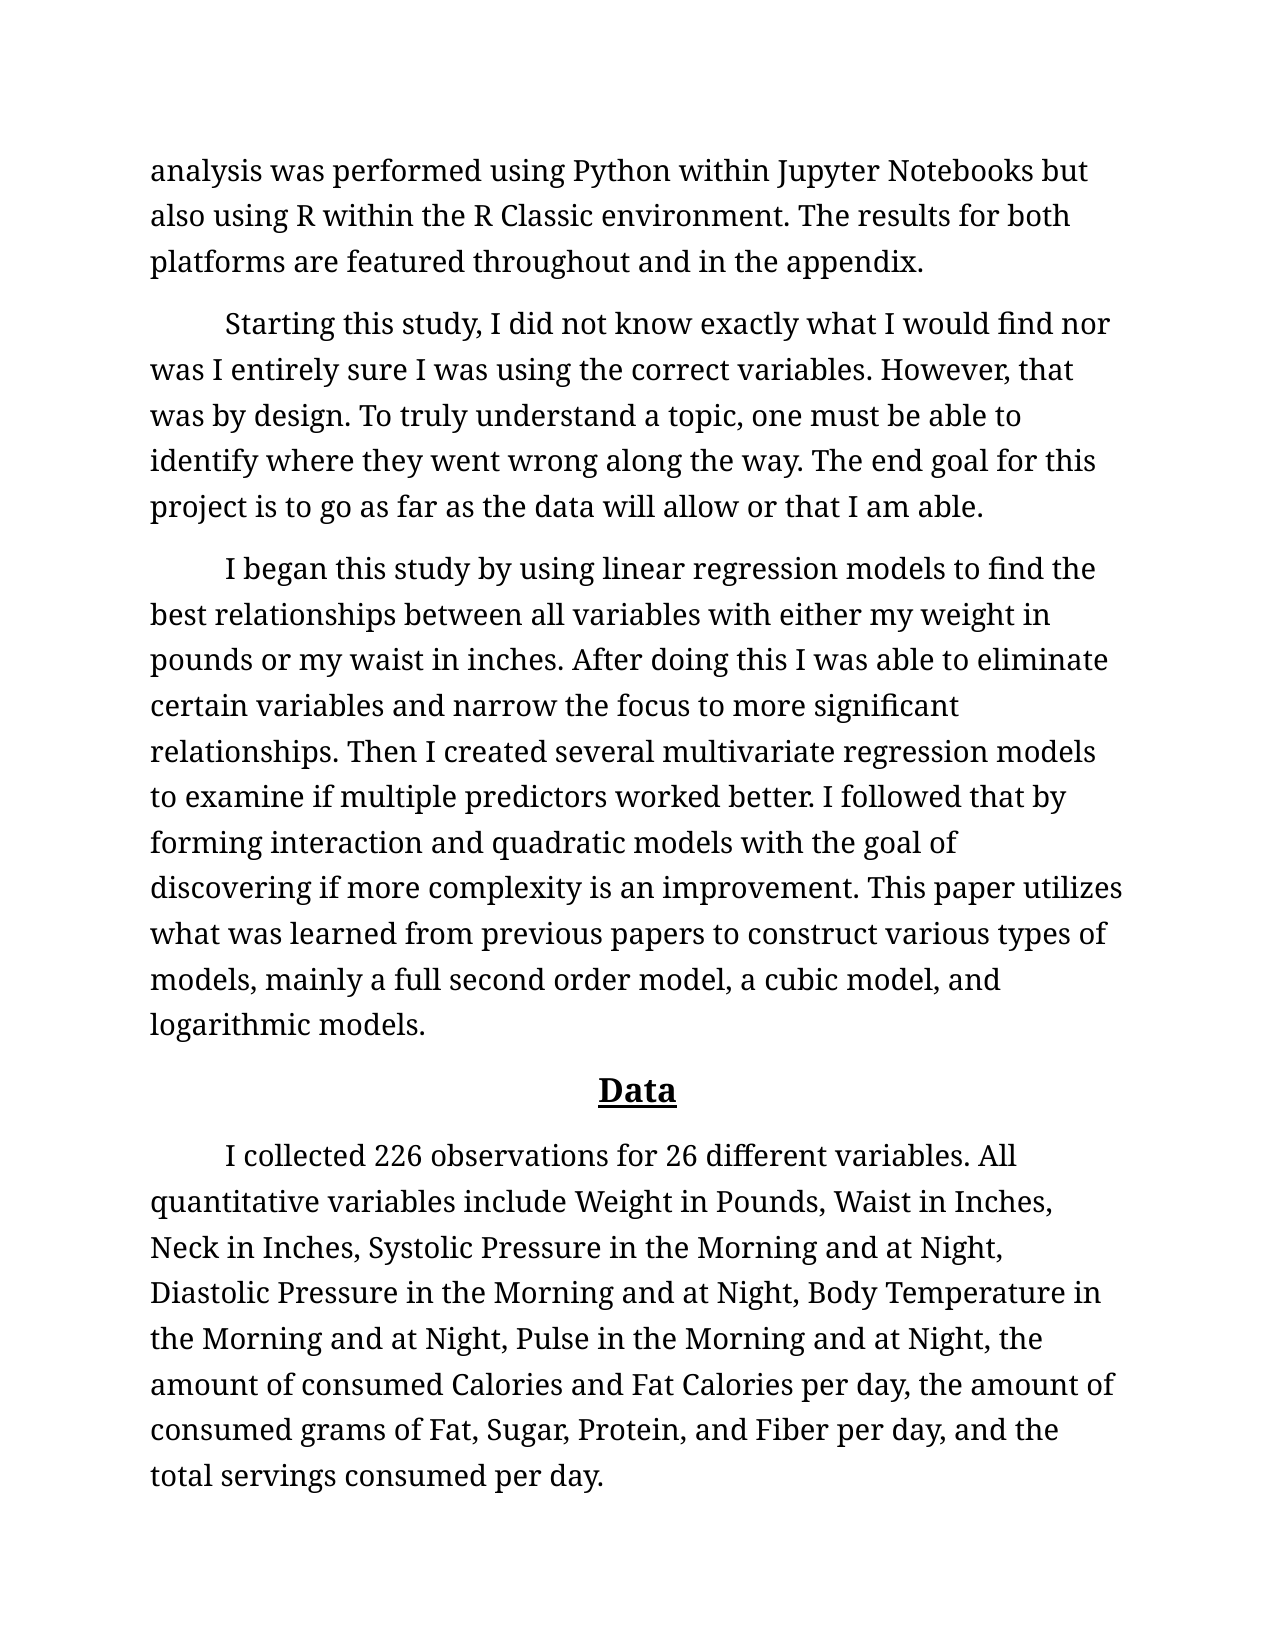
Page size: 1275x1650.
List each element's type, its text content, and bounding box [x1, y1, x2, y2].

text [150, 150, 1125, 281]
text Data [150, 1067, 1125, 1112]
text Starting this study, I did not know exactly what I would find nor was I entirely sure I was using the correct variables. However, that was by design. To truly understand a topic, one must be able to identify where they went wrong along the way. The end goal for this project is to go as far as the data will allow or that I am able. [150, 303, 1125, 526]
text I collected 226 observations for 26 different variables. All quantitative variables include Weight in Pounds, Waist in Inches, Neck in Inches, Systolic Pressure in the Morning and at Night, Diastolic Pressure in the Morning and at Night, Body Temperature in the Morning and at Night, Pulse in the Morning and at Night, the amount of consumed Calories and Fat Calories per day, the amount of consumed grams of Fat, Sugar, Protein, and Fiber per day, and the total servings consumed per day. [150, 1136, 1125, 1495]
text I began this study by using linear regression models to find the best relationships between all variables with either my weight in pounds or my waist in inches. After doing this I was able to eliminate certain variables and narrow the focus to more significant relationships. Then I created several multivariate regression models to examine if multiple predictors worked better. I followed that by forming interaction and quadratic models with the goal of discovering if more complexity is an improvement. This paper utilizes what was learned from previous papers to construct various types of models, mainly a full second order model, a cubic model, and logarithmic models. [150, 548, 1125, 1044]
